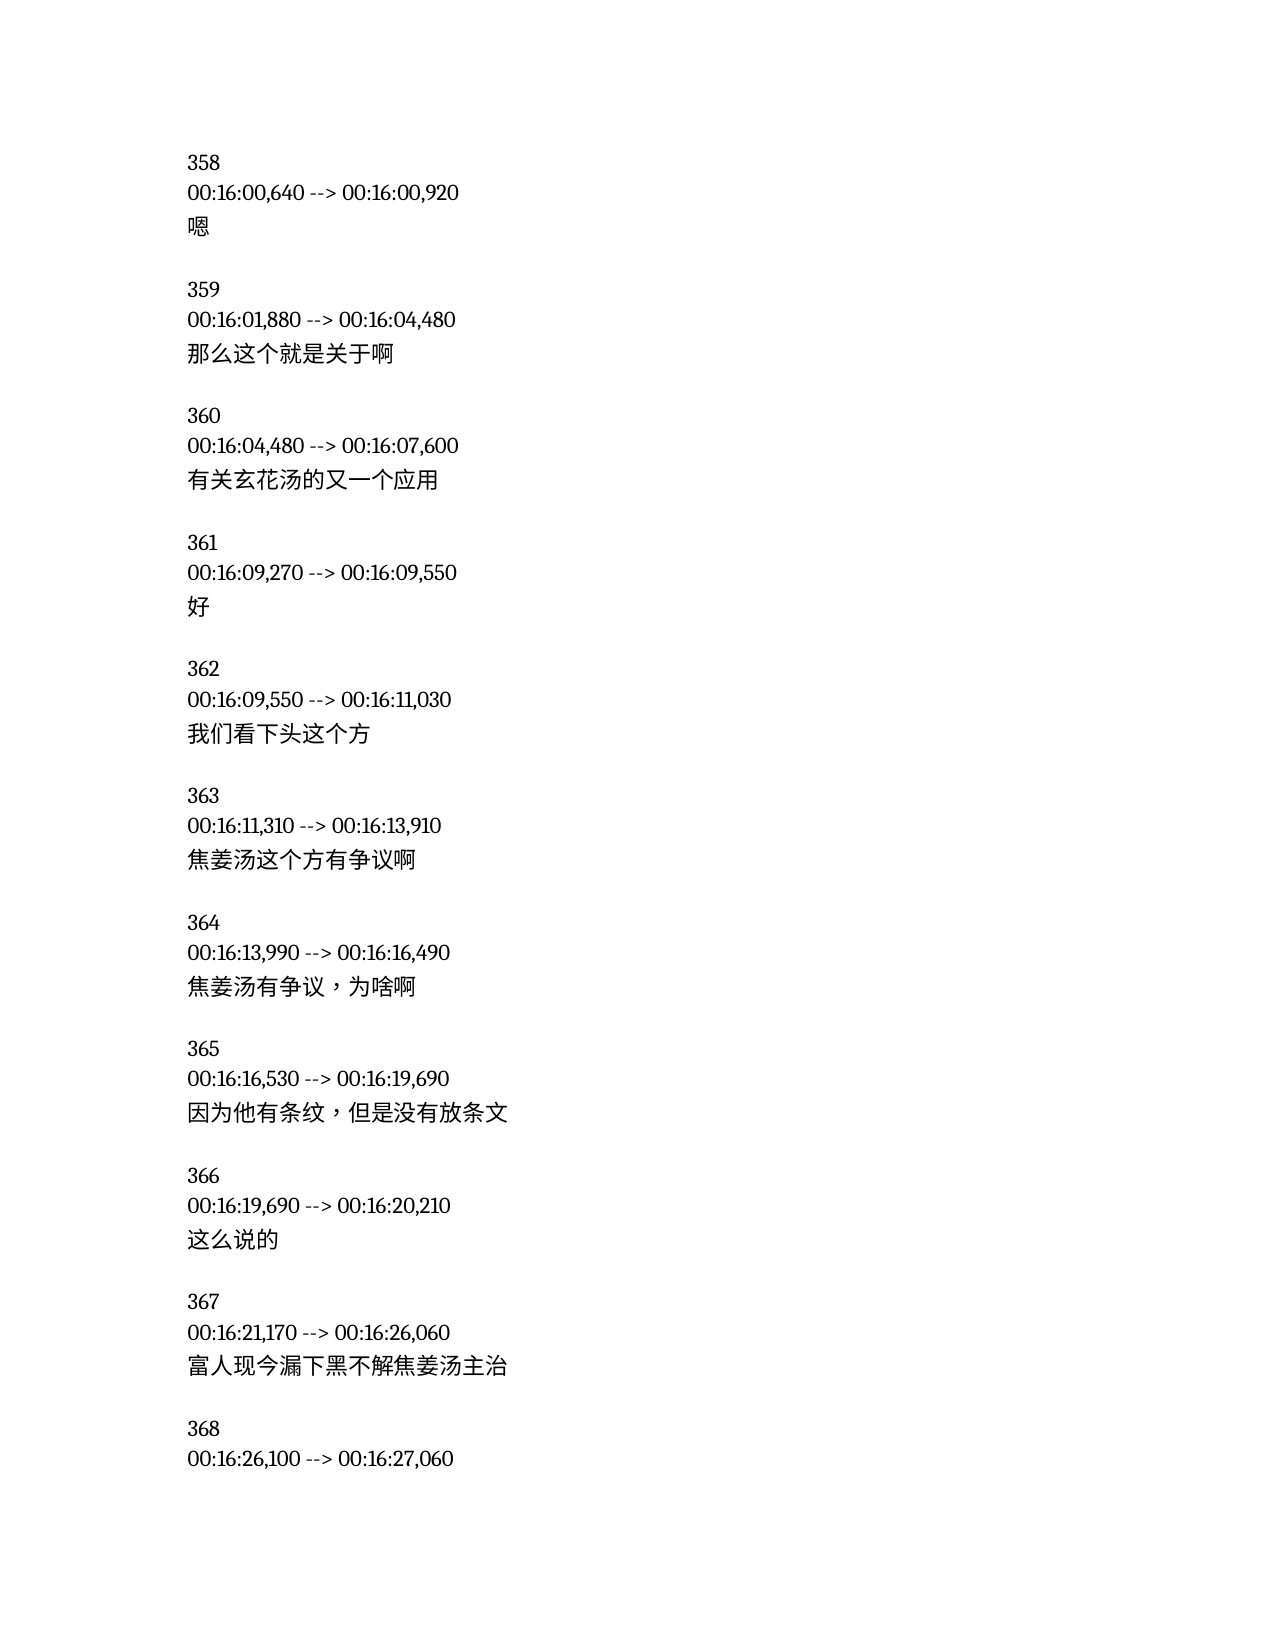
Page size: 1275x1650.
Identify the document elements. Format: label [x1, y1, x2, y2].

text [187, 150, 1087, 1472]
